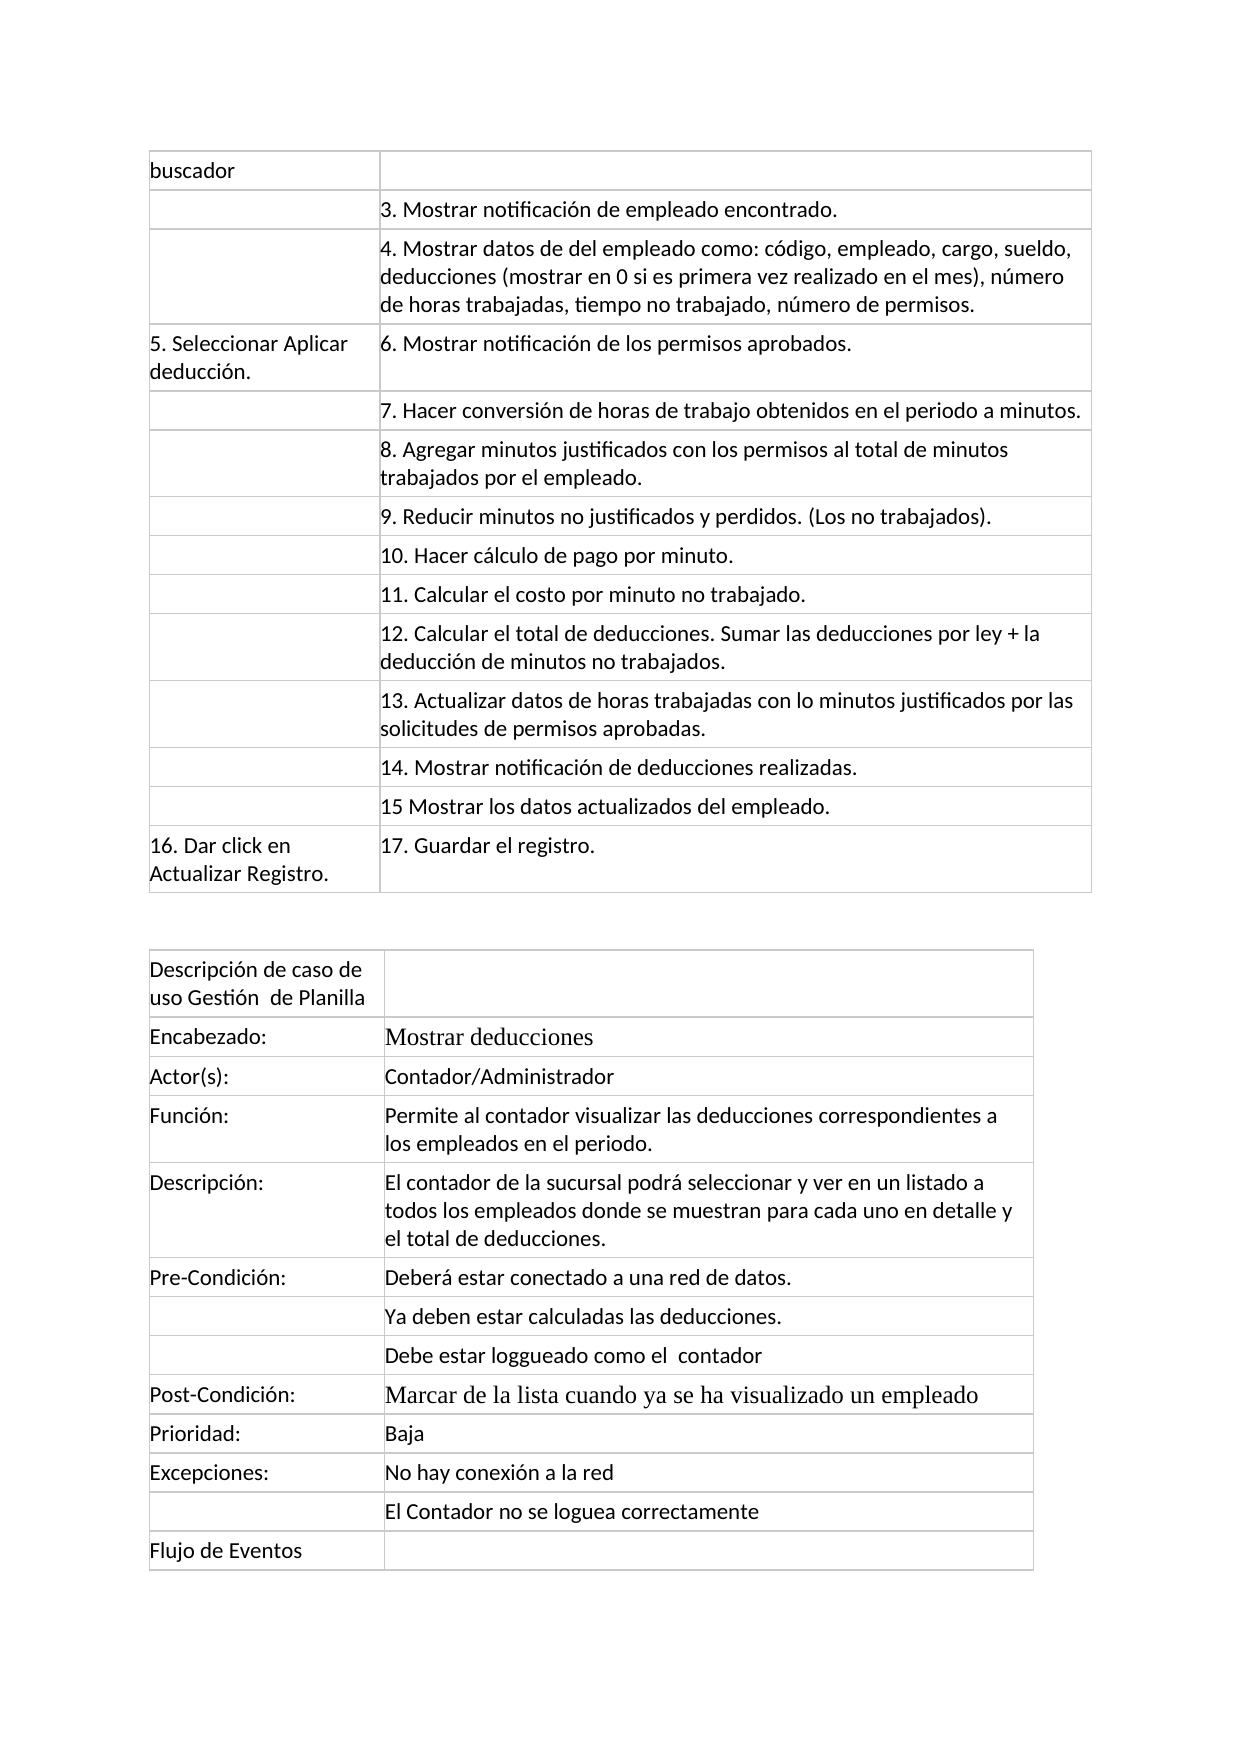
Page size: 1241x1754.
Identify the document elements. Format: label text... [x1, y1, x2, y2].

table_cell [150, 1336, 384, 1374]
table_cell [150, 431, 379, 496]
table_cell 9. Reducir minutos no justificados y perdidos. (Los no trabajados). [381, 497, 1091, 535]
table_cell [150, 1297, 384, 1335]
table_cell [150, 152, 379, 189]
table_cell Marcar de la lista cuando ya se ha visualizado un empleado [385, 1375, 1033, 1413]
table_cell 13. Actualizar datos de horas trabajadas con lo minutos justificados por las solicitudes de permisos aprobadas. [381, 681, 1091, 747]
table_cell 7. Hacer conversión de horas de trabajo obtenidos en el periodo a minutos. [381, 392, 1091, 429]
table_cell [150, 787, 379, 824]
table_cell [150, 1493, 384, 1530]
table_cell [150, 575, 379, 613]
table_cell [150, 681, 379, 747]
table_cell [150, 497, 379, 535]
table_cell 16. Dar click en Actualizar Registro. [150, 826, 379, 892]
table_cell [381, 152, 1091, 189]
table_cell Función: [150, 1096, 384, 1162]
table_header Descripción de caso de uso Gestión de Planilla [150, 951, 384, 1016]
table_cell Baja [385, 1415, 1033, 1452]
table_cell 15 Mostrar los datos actualizados del empleado. [381, 787, 1091, 824]
table_cell Flujo de Eventos [150, 1532, 384, 1569]
table_cell 5. Seleccionar Aplicar deducción. [150, 325, 379, 390]
table_cell [385, 1532, 1033, 1569]
table_cell No hay conexión a la red [385, 1454, 1033, 1491]
table_cell 4. Mostrar datos de del empleado como: código, empleado, cargo, sueldo, deducciones (mostrar en 0 si es primera vez realizado en el mes), número de horas trabajadas, tiempo no trabajado, número de permisos. [381, 230, 1091, 323]
table_cell 11. Calcular el costo por minuto no trabajado. [381, 575, 1091, 613]
table_cell 14. Mostrar notificación de deducciones realizadas. [381, 748, 1091, 786]
table_cell Actor(s): [150, 1057, 384, 1095]
table_cell Permite al contador visualizar las deducciones correspondientes a los empleados en el periodo. [385, 1096, 1033, 1162]
table_cell Pre-Condición: [150, 1258, 384, 1296]
table_cell El contador de la sucursal podrá seleccionar y ver en un listado a todos los empleados donde se muestran para cada uno en detalle y el total de deducciones. [385, 1163, 1033, 1257]
table_cell 17. Guardar el registro. [381, 826, 1091, 892]
table_cell Excepciones: [150, 1454, 384, 1491]
table_cell El Contador no se loguea correctamente [385, 1493, 1033, 1530]
table_cell 10. Hacer cálculo de pago por minuto. [381, 536, 1091, 574]
table_cell Mostrar deducciones [385, 1018, 1033, 1056]
table_cell Ya deben estar calculadas las deducciones. [385, 1297, 1033, 1335]
table_cell [150, 614, 379, 680]
table_cell Contador/Administrador [385, 1057, 1033, 1095]
table_cell Encabezado: [150, 1018, 384, 1056]
table_cell 3. Mostrar notificación de empleado encontrado. [381, 191, 1091, 228]
table_cell [150, 230, 379, 323]
table_cell Prioridad: [150, 1415, 384, 1452]
table_header [385, 951, 1033, 1016]
table_cell [150, 536, 379, 574]
table_cell Post-Condición: [150, 1375, 384, 1413]
table_cell Debe estar loggueado como el contador [385, 1336, 1033, 1374]
table_cell 12. Calcular el total de deducciones. Sumar las deducciones por ley + la deducción de minutos no trabajados. [381, 614, 1091, 680]
table_cell [150, 191, 379, 228]
table_cell [150, 748, 379, 786]
table_cell Descripción: [150, 1163, 384, 1257]
table_cell 8. Agregar minutos justificados con los permisos al total de minutos trabajados por el empleado. [381, 431, 1091, 496]
table_cell 6. Mostrar notificación de los permisos aprobados. [381, 325, 1091, 390]
table_cell Deberá estar conectado a una red de datos. [385, 1258, 1033, 1296]
table_cell [150, 392, 379, 429]
